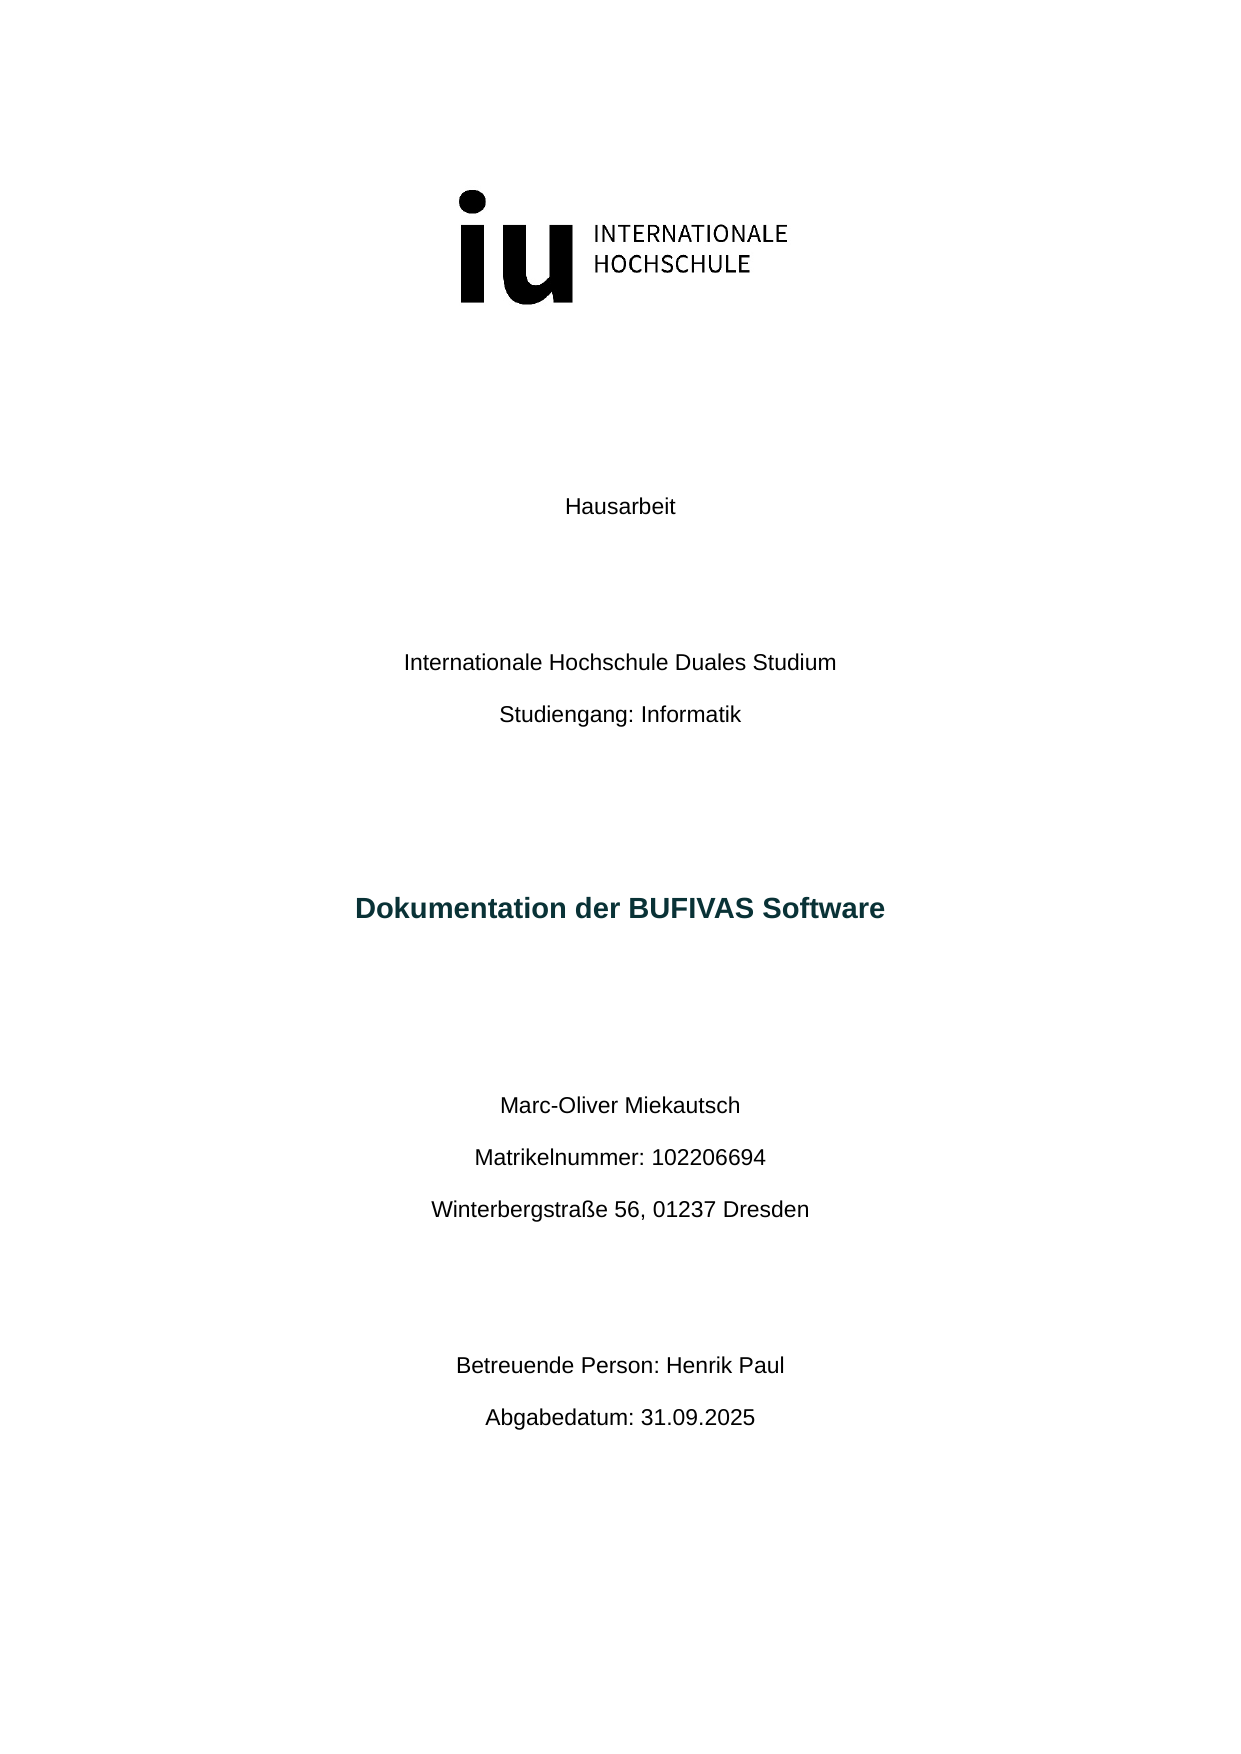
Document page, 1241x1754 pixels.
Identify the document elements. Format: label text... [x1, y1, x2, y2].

picture [448, 182, 792, 312]
text Betreuende Person: Henrik Paul [118, 1352, 1122, 1378]
text Marc-Oliver Miekautsch [118, 1092, 1122, 1118]
text Hausarbeit [118, 493, 1122, 519]
text Internationale Hochschule Duales Studium [118, 649, 1122, 676]
text Abgabedatum: 31.09.2025 [118, 1404, 1122, 1430]
text Dokumentation der BUFIVAS Software [118, 891, 1122, 925]
text Matrikelnummer: 102206694 [118, 1144, 1122, 1170]
text Studiengang: Informatik [118, 701, 1122, 727]
text Winterbergstraße 56, 01237 Dresden [118, 1196, 1122, 1222]
